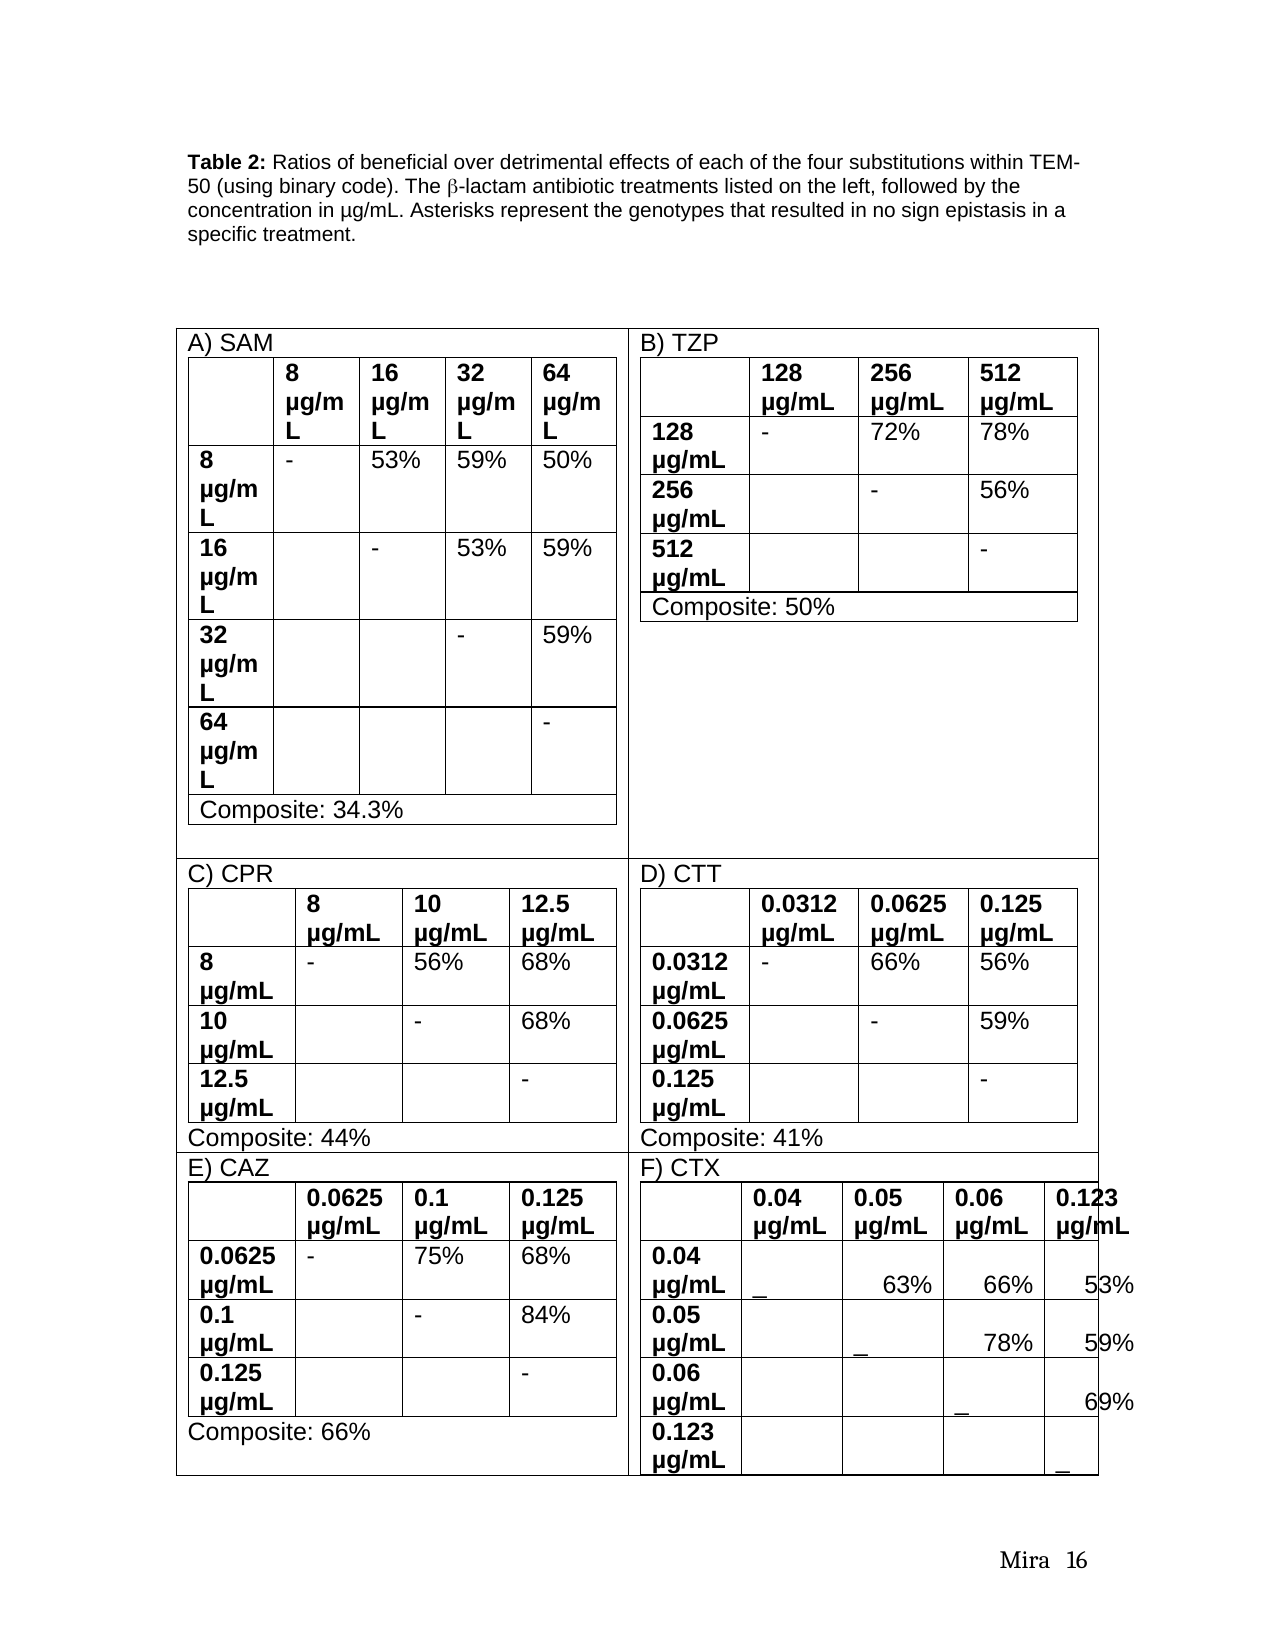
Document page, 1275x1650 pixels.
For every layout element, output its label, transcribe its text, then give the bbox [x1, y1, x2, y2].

table_header B) TZP [629, 329, 1098, 858]
table_header A) SAM [177, 329, 628, 858]
text Table 2: Ratios of beneficial over detrimental effects of each of the four substitutions within TEM-50 (using binary code). The -lactam antibiotic treatments listed on the left, followed by the concentration in µg/mL. Asterisks represent the genotypes that resulted in no sign epistasis in a specific treatment. [187, 150, 1087, 246]
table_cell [177, 1153, 628, 1475]
table_cell D) CTT Composite: 41% [629, 859, 1098, 1152]
table_cell F) CTX [629, 1153, 1098, 1475]
table_cell C) CPR Composite: 44% [177, 859, 628, 1152]
